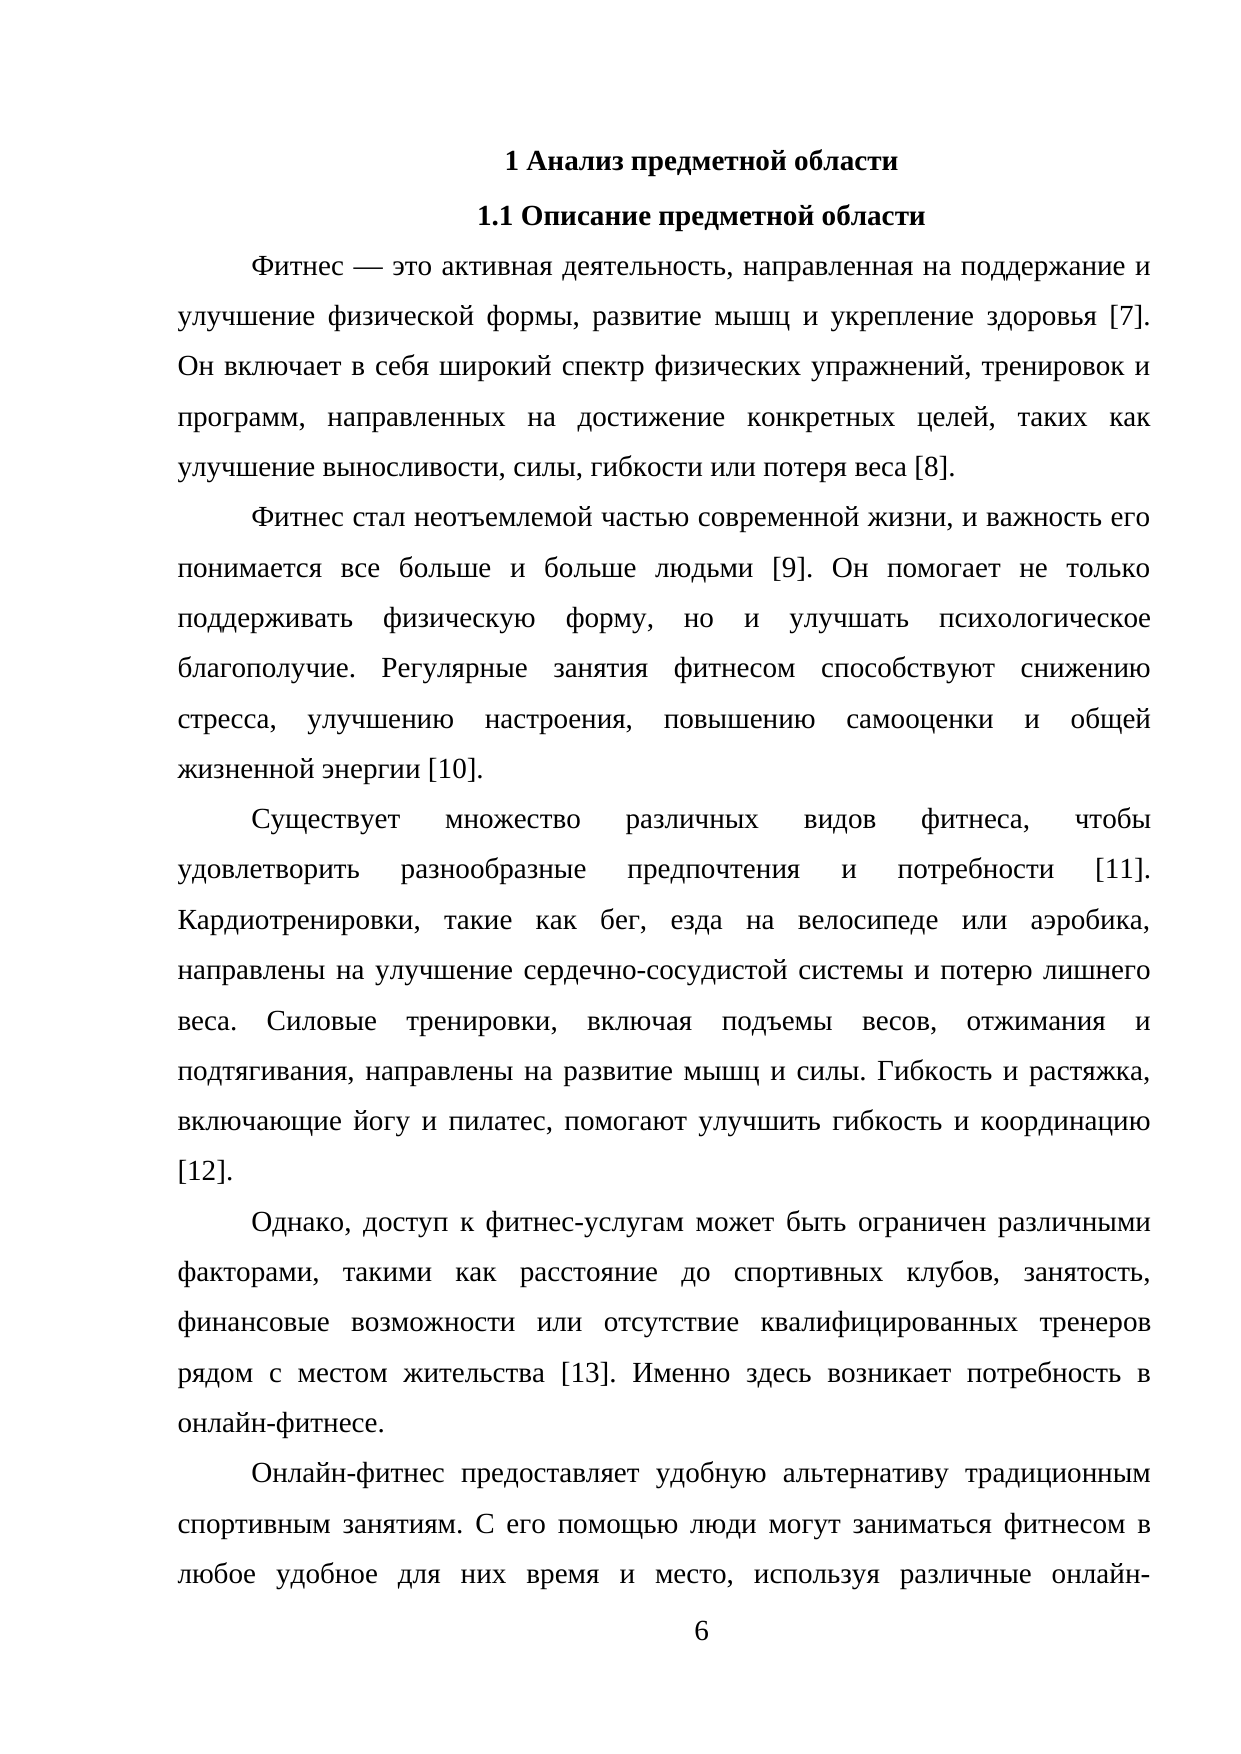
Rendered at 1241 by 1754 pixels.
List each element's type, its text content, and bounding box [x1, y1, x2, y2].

subtitle 1 Анализ предметной области [177, 143, 1152, 177]
text Фитнес стал неотъемлемой частью современной жизни, и важность его понимается все больше и больше людьми [9]. Он помогает не только поддерживать физическую форму, но и улучшать психологическое благополучие. Регулярные занятия фитнесом способствуют снижению стресса, улучшению настроения, повышению самооценки и общей жизненной энергии [10]. [177, 499, 1152, 784]
subtitle 1.1 Описание предметной области [177, 198, 1152, 231]
text Однако, доступ к фитнес-услугам может быть ограничен различными факторами, такими как расстояние до спортивных клубов, занятость, финансовые возможности или отсутствие квалифицированных тренеров рядом с местом жительства [13]. Именно здесь возникает потребность в онлайн-фитнесе. [177, 1204, 1152, 1439]
text Фитнес — это активная деятельность, направленная на поддержание и улучшение физической формы, развитие мышц и укрепление здоровья [7]. Он включает в себя широкий спектр физических упражнений, тренировок и программ, направленных на достижение конкретных целей, таких как улучшение выносливости, силы, гибкости или потеря веса [8]. [177, 248, 1152, 483]
text Существует множество различных видов фитнеса, чтобы удовлетворить разнообразные предпочтения и потребности [11]. Кардиотренировки, такие как бег, езда на велосипеде или аэробика, направлены на улучшение сердечно-сосудистой системы и потерю лишнего веса. Силовые тренировки, включая подъемы весов, отжимания и подтягивания, направлены на развитие мышц и силы. Гибкость и растяжка, включающие йогу и пилатес, помогают улучшить гибкость и координацию [12]. [177, 801, 1152, 1187]
